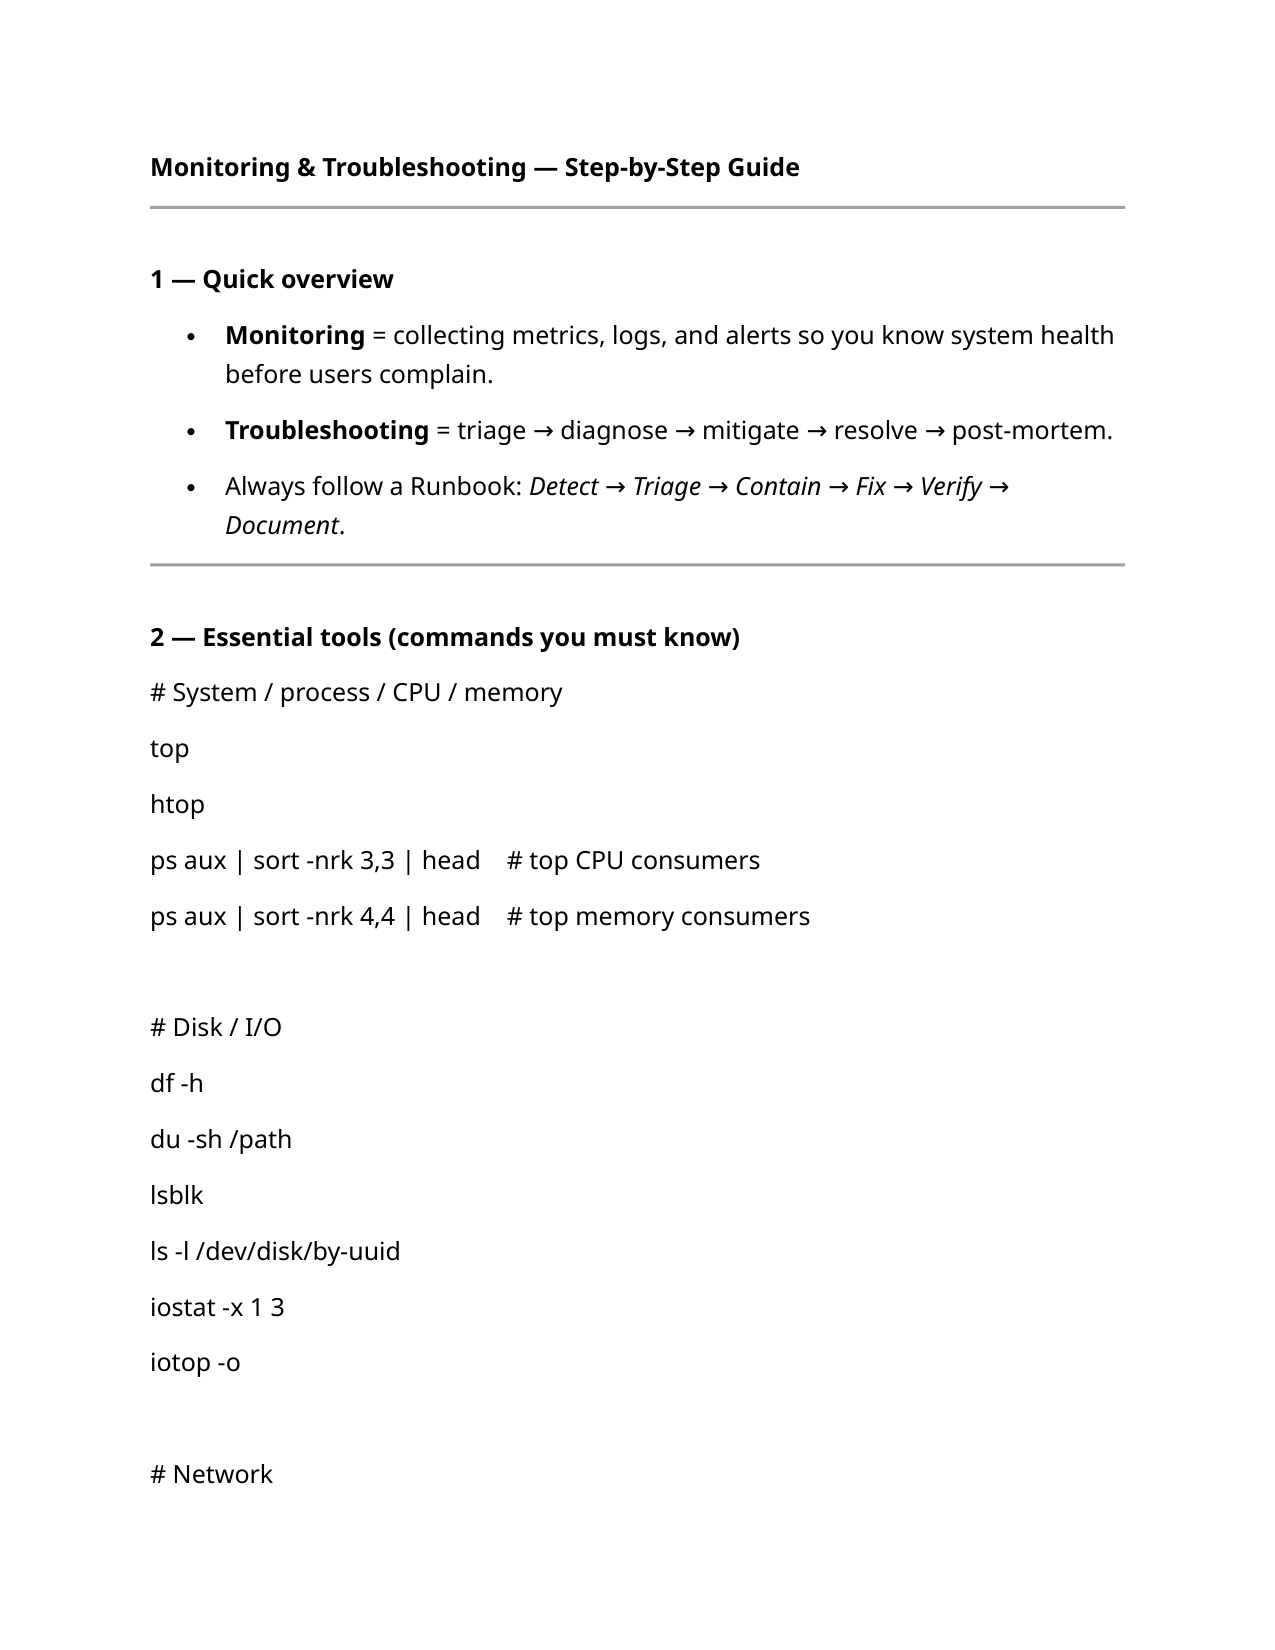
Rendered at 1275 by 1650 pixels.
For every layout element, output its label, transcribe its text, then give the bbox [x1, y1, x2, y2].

text # Disk / I/O [150, 1010, 1125, 1044]
text iotop -o [150, 1345, 1125, 1379]
list Troubleshooting = triage → diagnose → mitigate → resolve → post-mortem. [187, 412, 1125, 447]
text lsblk [150, 1177, 1125, 1212]
text ps aux | sort -nrk 3,3 | head # top CPU consumers [150, 842, 1125, 877]
text 2 — Essential tools (commands you must know) [150, 619, 1125, 653]
text du -sh /path [150, 1122, 1125, 1156]
text top [150, 731, 1125, 765]
list Monitoring = collecting metrics, logs, and alerts so you know system health before users complain. [187, 317, 1125, 391]
list Always follow a Runbook: Detect → Triage → Contain → Fix → Verify → Document. [187, 468, 1125, 542]
text Monitoring & Troubleshooting — Step-by-Step Guide [150, 150, 1125, 184]
text # System / process / CPU / memory [150, 675, 1125, 709]
text htop [150, 787, 1125, 821]
text # Network [150, 1457, 1125, 1491]
text iostat -x 1 3 [150, 1289, 1125, 1323]
text df -h [150, 1066, 1125, 1100]
text ps aux | sort -nrk 4,4 | head # top memory consumers [150, 898, 1125, 932]
text ls -l /dev/disk/by-uuid [150, 1233, 1125, 1267]
text 1 — Quick overview [150, 262, 1125, 296]
